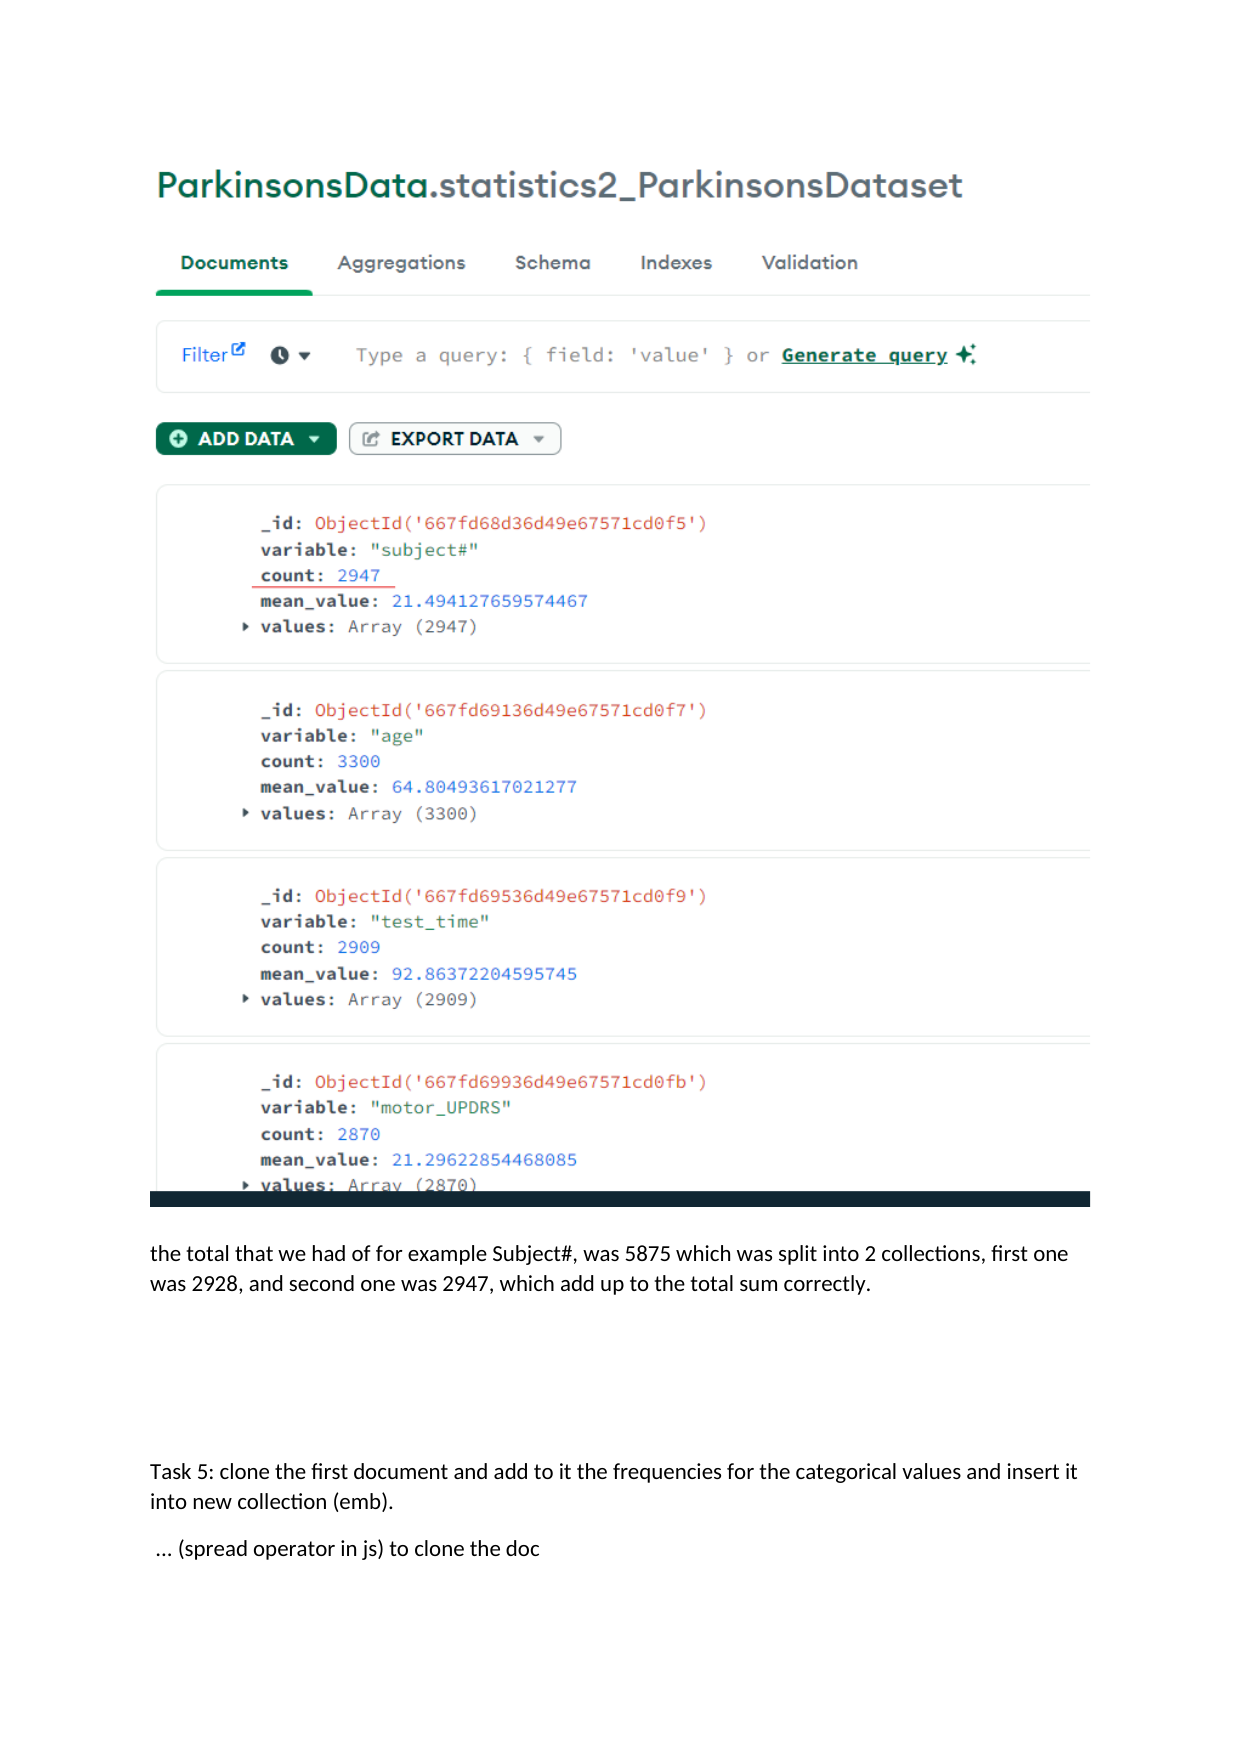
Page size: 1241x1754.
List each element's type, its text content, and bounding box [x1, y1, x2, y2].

text ... (spread operator in js) to clone the doc [150, 1534, 1090, 1562]
picture [150, 150, 1091, 1207]
text Task 5: clone the first document and add to it the frequencies for the categorical values and insert it into new collection (emb). [150, 1457, 1090, 1515]
text Result: statistic1: statistic2: the total that we had of for example Subject#, was 5875 which was split into 2 collections, first one was 2928, and second one was 2947, which add up to the total sum correctly. [150, 1207, 1090, 1297]
